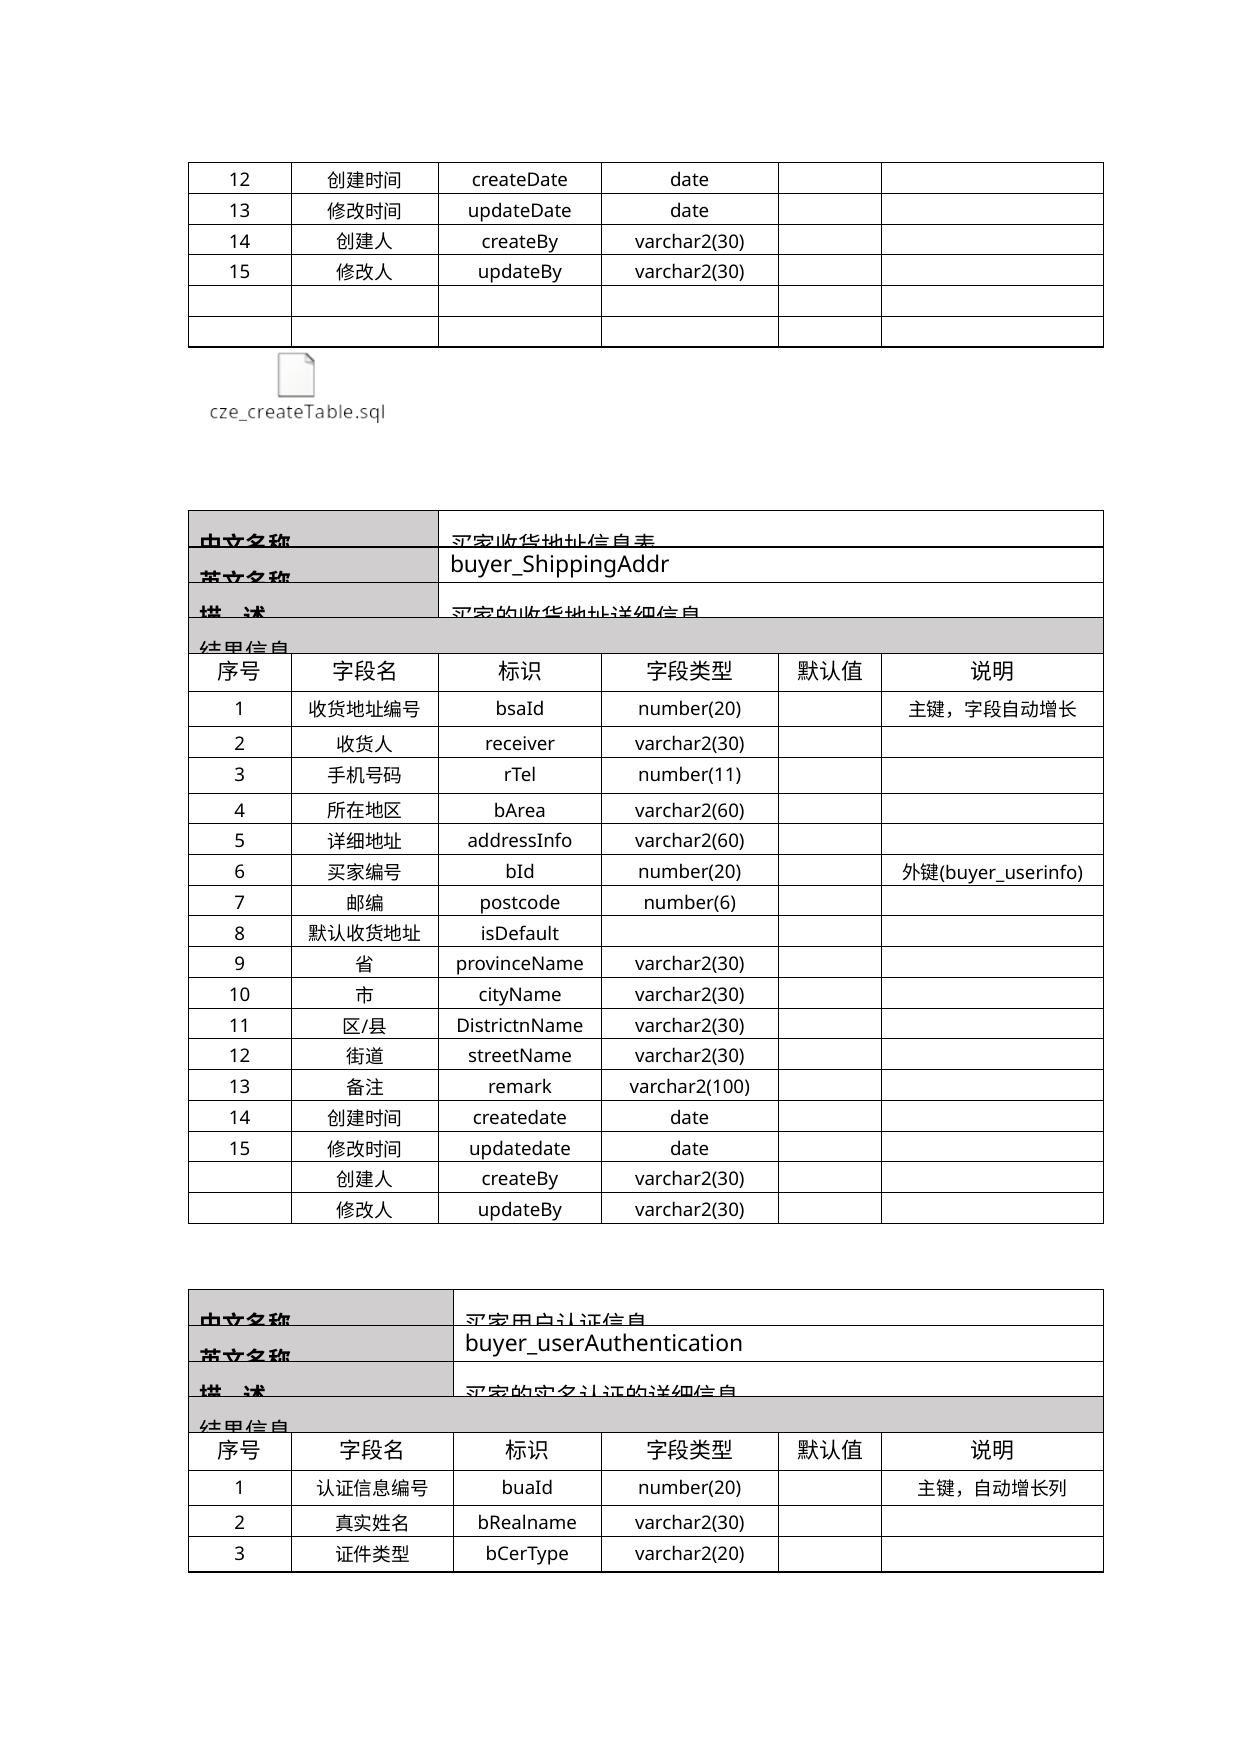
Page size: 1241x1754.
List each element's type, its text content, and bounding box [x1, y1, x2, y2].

table_cell [882, 916, 1103, 946]
table_cell [779, 947, 881, 977]
table_cell 备注 [292, 1070, 438, 1100]
table_cell [189, 286, 291, 316]
table_cell [882, 194, 1103, 223]
table_cell 默认值 [779, 654, 881, 691]
table_cell [882, 824, 1103, 854]
table_cell 街道 [292, 1039, 438, 1069]
table_cell [189, 1193, 291, 1223]
table_cell [882, 886, 1103, 915]
table_cell 结果信息 [189, 618, 1103, 653]
table_cell 默认收货地址 [292, 916, 438, 946]
table_cell 6 [189, 855, 291, 885]
table_cell [882, 1537, 1103, 1571]
table_cell [882, 225, 1103, 254]
table_cell 修改人 [292, 1193, 438, 1223]
table_cell 序号 [189, 654, 291, 691]
table_cell 说明 [882, 1433, 1103, 1469]
table_cell [779, 886, 881, 915]
table_cell buyer_ShippingAddr [439, 548, 1103, 582]
table_cell 买家编号 [292, 855, 438, 885]
table_cell 区/县 [292, 1009, 438, 1038]
table_cell number(20) [602, 692, 778, 726]
table_cell 13 [189, 1070, 291, 1100]
table_cell addressInfo [439, 824, 601, 854]
table_cell 字段类型 [602, 1433, 778, 1469]
table_cell [882, 1162, 1103, 1192]
table_cell [882, 794, 1103, 823]
table_cell 手机号码 [292, 758, 438, 792]
table_cell streetName [439, 1039, 601, 1069]
table_cell [779, 286, 881, 316]
table_cell 12 [189, 163, 291, 193]
table_cell 认证信息编号 [292, 1471, 453, 1505]
table_cell 14 [189, 1101, 291, 1131]
table_header 中文名称 [189, 1290, 453, 1325]
table_cell 13 [189, 194, 291, 223]
table_cell date [602, 1132, 778, 1161]
table_cell 10 [189, 978, 291, 1008]
table_cell updateBy [439, 255, 601, 285]
table_cell postcode [439, 886, 601, 915]
table_cell bRealname [454, 1506, 601, 1536]
table_cell 邮编 [292, 886, 438, 915]
table_cell provinceName [439, 947, 601, 977]
table_cell 修改人 [292, 255, 438, 285]
table_cell varchar2(20) [602, 1537, 778, 1571]
table_cell [779, 824, 881, 854]
table_cell bsaId [439, 692, 601, 726]
table_cell [779, 1471, 881, 1505]
table_cell 描 述 [189, 1362, 453, 1396]
table_cell cityName [439, 978, 601, 1008]
table_cell 14 [189, 225, 291, 254]
table_cell varchar2(30) [602, 1039, 778, 1069]
table_cell [779, 978, 881, 1008]
table_cell 15 [189, 255, 291, 285]
table_cell [602, 286, 778, 316]
table_cell 修改时间 [292, 1132, 438, 1161]
table_cell [292, 286, 438, 316]
table_cell 3 [189, 758, 291, 792]
table_cell [779, 1537, 881, 1571]
table_cell 默认值 [779, 1433, 881, 1469]
table_cell 真实姓名 [292, 1506, 453, 1536]
table_cell [602, 317, 778, 346]
table_cell 2 [189, 727, 291, 757]
table_cell 主键，字段自动增长 [882, 692, 1103, 726]
table_cell isDefault [439, 916, 601, 946]
table_cell [779, 317, 881, 346]
table_cell [439, 286, 601, 316]
table_cell varchar2(60) [602, 794, 778, 823]
table_cell buyer_userAuthentication [454, 1326, 1103, 1361]
table_cell [882, 758, 1103, 792]
table_cell createdate [439, 1101, 601, 1131]
table_cell [292, 317, 438, 346]
table_cell [882, 1132, 1103, 1161]
table_cell 7 [189, 886, 291, 915]
table_cell bArea [439, 794, 601, 823]
table_cell [779, 758, 881, 792]
table_cell buaId [454, 1471, 601, 1505]
table_cell [779, 916, 881, 946]
table_cell [779, 794, 881, 823]
table_cell remark [439, 1070, 601, 1100]
table_cell [882, 1193, 1103, 1223]
table_cell [882, 163, 1103, 193]
table_cell createBy [439, 1162, 601, 1192]
table_cell 收货地址编号 [292, 692, 438, 726]
table_cell [882, 1101, 1103, 1131]
table_cell 市 [292, 978, 438, 1008]
table_cell number(20) [602, 1471, 778, 1505]
table_cell 买家的收货地址详细信息 [439, 583, 1103, 617]
table_cell date [602, 194, 778, 223]
table_cell 创建时间 [292, 163, 438, 193]
table_cell createDate [439, 163, 601, 193]
table_cell 说明 [882, 654, 1103, 691]
table_cell [882, 978, 1103, 1008]
table_cell 8 [189, 916, 291, 946]
table_cell 结果信息 [189, 1397, 1103, 1432]
table_cell 5 [189, 824, 291, 854]
table_cell [882, 1070, 1103, 1100]
table_cell [779, 1132, 881, 1161]
table_cell 字段名 [292, 654, 438, 691]
table_cell 主键，自动增长列 [882, 1471, 1103, 1505]
table_cell 创建人 [292, 1162, 438, 1192]
table_cell 创建人 [292, 225, 438, 254]
table_cell 字段类型 [602, 654, 778, 691]
table_cell 描 述 [189, 583, 438, 617]
table_header 中文名称 [189, 511, 438, 546]
table_cell [882, 947, 1103, 977]
table_cell varchar2(30) [602, 1162, 778, 1192]
table_cell 12 [189, 1039, 291, 1069]
table_cell [882, 286, 1103, 316]
table_cell number(6) [602, 886, 778, 915]
table_cell 3 [189, 1537, 291, 1571]
table_cell [779, 255, 881, 285]
table_cell [779, 855, 881, 885]
table_cell date [602, 1101, 778, 1131]
table_cell [779, 194, 881, 223]
table_cell [882, 317, 1103, 346]
table_cell [189, 317, 291, 346]
table_cell 买家的实名认证的详细信息 [454, 1362, 1103, 1396]
table_cell [779, 692, 881, 726]
table_cell varchar2(30) [602, 225, 778, 254]
table_cell 1 [189, 1471, 291, 1505]
table_cell 标识 [454, 1433, 601, 1469]
table_cell 4 [189, 794, 291, 823]
table_cell bCerType [454, 1537, 601, 1571]
table_cell [882, 255, 1103, 285]
table_cell 15 [189, 1132, 291, 1161]
table_cell [439, 317, 601, 346]
table_cell varchar2(30) [602, 1193, 778, 1223]
table_cell varchar2(30) [602, 978, 778, 1008]
table_cell 创建时间 [292, 1101, 438, 1131]
table_cell DistrictnName [439, 1009, 601, 1038]
table_cell varchar2(30) [602, 1506, 778, 1536]
table_cell varchar2(30) [602, 947, 778, 977]
table_cell number(20) [602, 855, 778, 885]
table_cell 修改时间 [292, 194, 438, 223]
table_cell 省 [292, 947, 438, 977]
table_cell 外键(buyer_userinfo) [882, 855, 1103, 885]
table_cell [189, 1162, 291, 1192]
table_cell bId [439, 855, 601, 885]
table_cell [779, 1162, 881, 1192]
table_cell 英文名称 [189, 1326, 453, 1361]
table_cell 所在地区 [292, 794, 438, 823]
table_cell [779, 1009, 881, 1038]
table_cell updateBy [439, 1193, 601, 1223]
table_cell [882, 1009, 1103, 1038]
table_cell rTel [439, 758, 601, 792]
table_header 买家收货地址信息表 [439, 511, 1103, 546]
table_cell 9 [189, 947, 291, 977]
table_cell 标识 [439, 654, 601, 691]
table_cell varchar2(30) [602, 1009, 778, 1038]
table_cell [779, 727, 881, 757]
table_header 买家用户认证信息 [454, 1290, 1103, 1325]
table_cell varchar2(60) [602, 824, 778, 854]
table_cell 1 [189, 692, 291, 726]
table_cell [779, 1193, 881, 1223]
table_cell 11 [189, 1009, 291, 1038]
table_cell 序号 [189, 1433, 291, 1469]
table_cell varchar2(30) [602, 255, 778, 285]
table_cell date [602, 163, 778, 193]
table_cell number(11) [602, 758, 778, 792]
table_cell [779, 1039, 881, 1069]
table_cell updateDate [439, 194, 601, 223]
table_cell 详细地址 [292, 824, 438, 854]
table_cell [779, 1506, 881, 1536]
table_cell varchar2(100) [602, 1070, 778, 1100]
table_cell createBy [439, 225, 601, 254]
table_cell 字段名 [292, 1433, 453, 1469]
table_cell [779, 163, 881, 193]
table_cell updatedate [439, 1132, 601, 1161]
table_cell receiver [439, 727, 601, 757]
table_cell [779, 225, 881, 254]
table_cell 2 [189, 1506, 291, 1536]
table_cell 收货人 [292, 727, 438, 757]
table_cell 英文名称 [189, 548, 438, 582]
table_cell [779, 1101, 881, 1131]
table_cell varchar2(30) [602, 727, 778, 757]
table_cell [779, 1070, 881, 1100]
table_cell [882, 727, 1103, 757]
table_cell [882, 1506, 1103, 1536]
table_cell [882, 1039, 1103, 1069]
table_cell [602, 916, 778, 946]
table_cell 证件类型 [292, 1537, 453, 1571]
